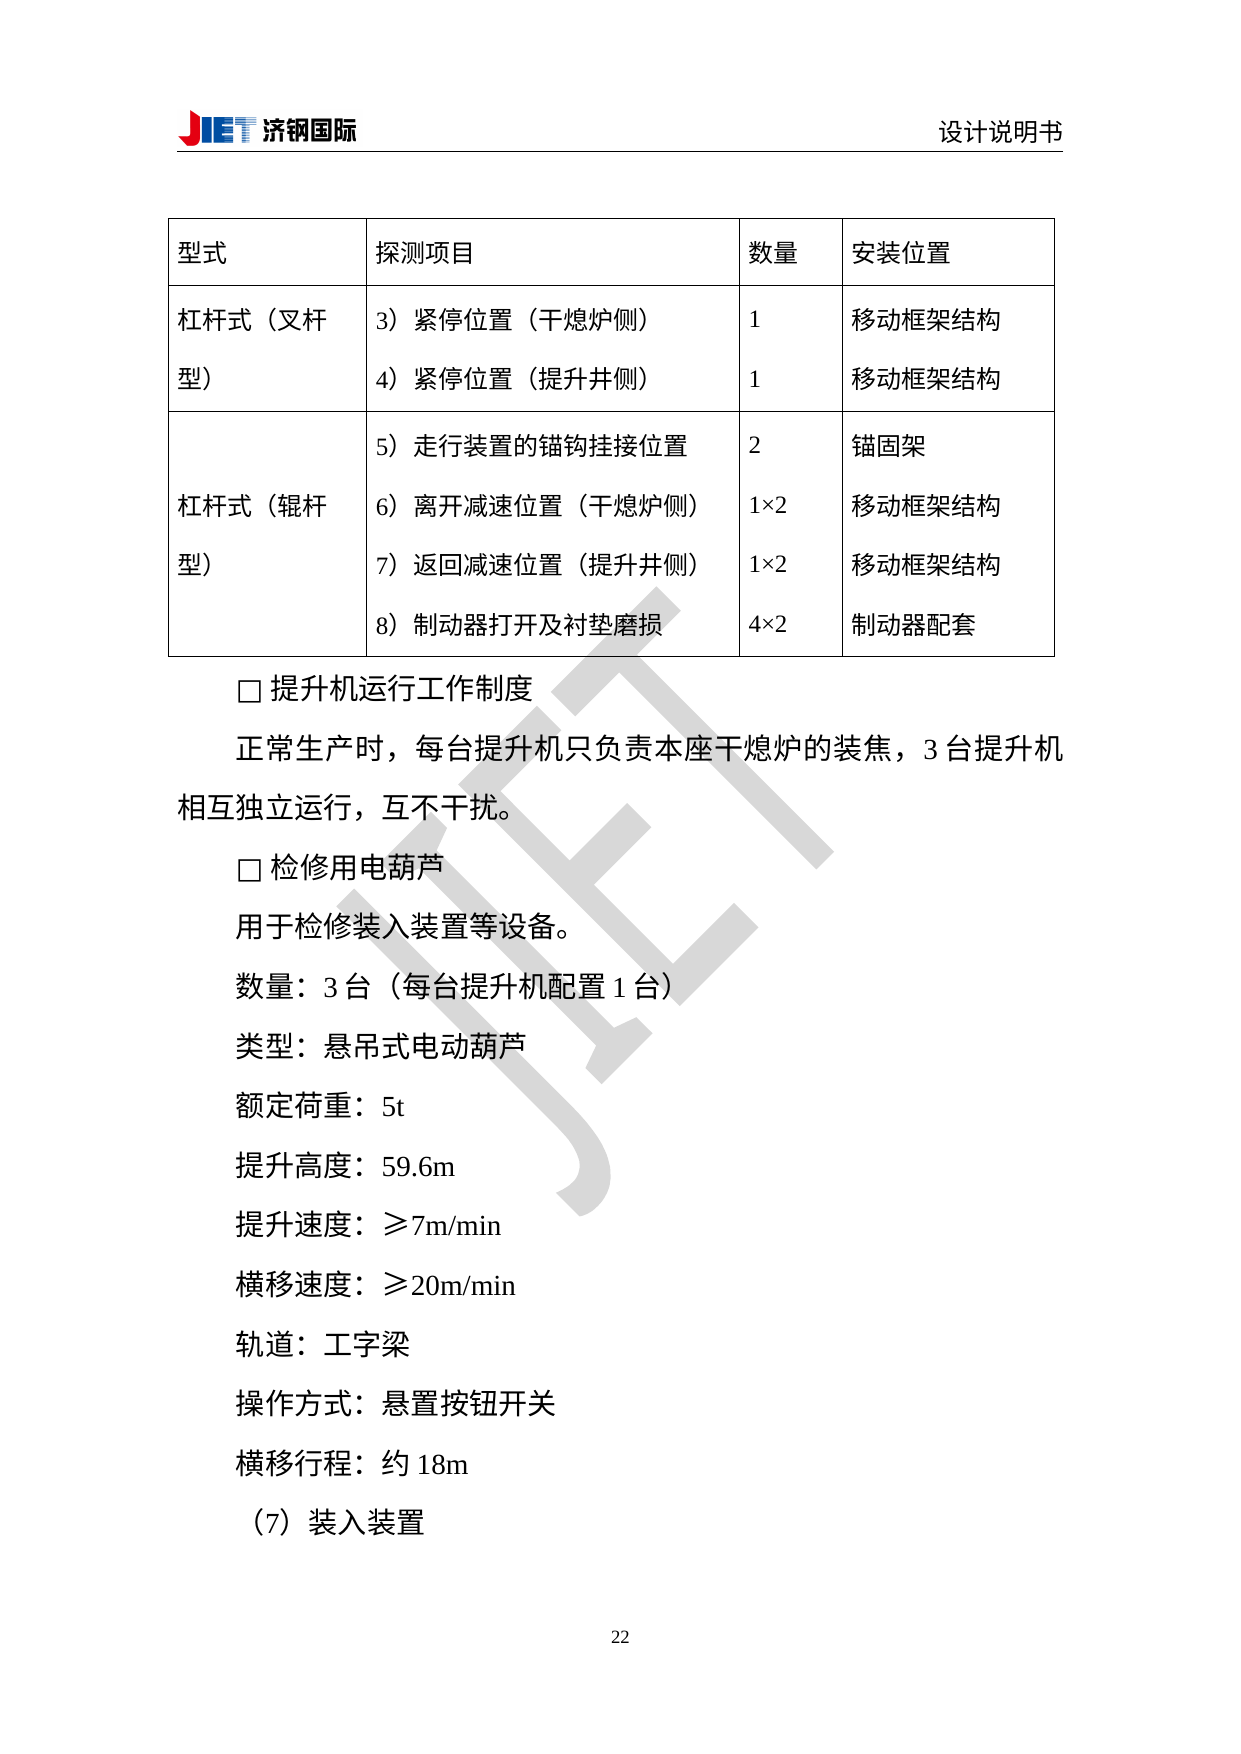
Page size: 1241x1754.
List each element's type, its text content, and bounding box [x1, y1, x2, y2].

text 额定荷重：5t [177, 1074, 1063, 1134]
text □ 提升机运行工作制度 [177, 657, 1063, 717]
table_cell 锚固架 移动框架结构 移动框架结构 制动器配套 [843, 412, 1054, 656]
table_cell 3）紧停位置（干熄炉侧） 4）紧停位置（提升井侧） [367, 286, 739, 411]
table_header 数量 [740, 219, 842, 285]
picture [177, 109, 363, 147]
table_header 型式 [169, 219, 366, 285]
text 用于检修装入装置等设备。 [177, 895, 1063, 955]
text 提升高度：59.6m [177, 1134, 1063, 1193]
table_cell 2 1×2 1×2 4×2 [740, 412, 842, 656]
table_cell 杠杆式（叉杆型） [169, 286, 366, 411]
table_cell 5）走行装置的锚钩挂接位置 6）离开减速位置（干熄炉侧） 7）返回减速位置（提升井侧） 8）制动器打开及衬垫磨损 [367, 412, 739, 656]
text 横移行程：约18m [177, 1432, 1063, 1491]
table_header 安装位置 [843, 219, 1054, 285]
text 类型：悬吊式电动葫芦 [177, 1014, 1063, 1074]
text 提升速度：≥7m/min [177, 1193, 1063, 1253]
text 横移速度：≥20m/min [177, 1253, 1063, 1312]
text □ 检修用电葫芦 [177, 836, 1063, 895]
text 轨道：工字梁 [177, 1312, 1063, 1372]
text 数量：3台（每台提升机配置1台） [177, 955, 1063, 1014]
text （7）装入装置 [177, 1491, 1063, 1551]
table_cell 杠杆式（辊杆型） [169, 412, 366, 656]
table_cell 1 1 [740, 286, 842, 411]
text 正常生产时，每台提升机只负责本座干熄炉的装焦，3台提升机相互独立运行，互不干扰。 [177, 717, 1063, 836]
table_cell 移动框架结构 移动框架结构 [843, 286, 1054, 411]
table_header 探测项目 [367, 219, 739, 285]
text 操作方式：悬置按钮开关 [177, 1372, 1063, 1432]
